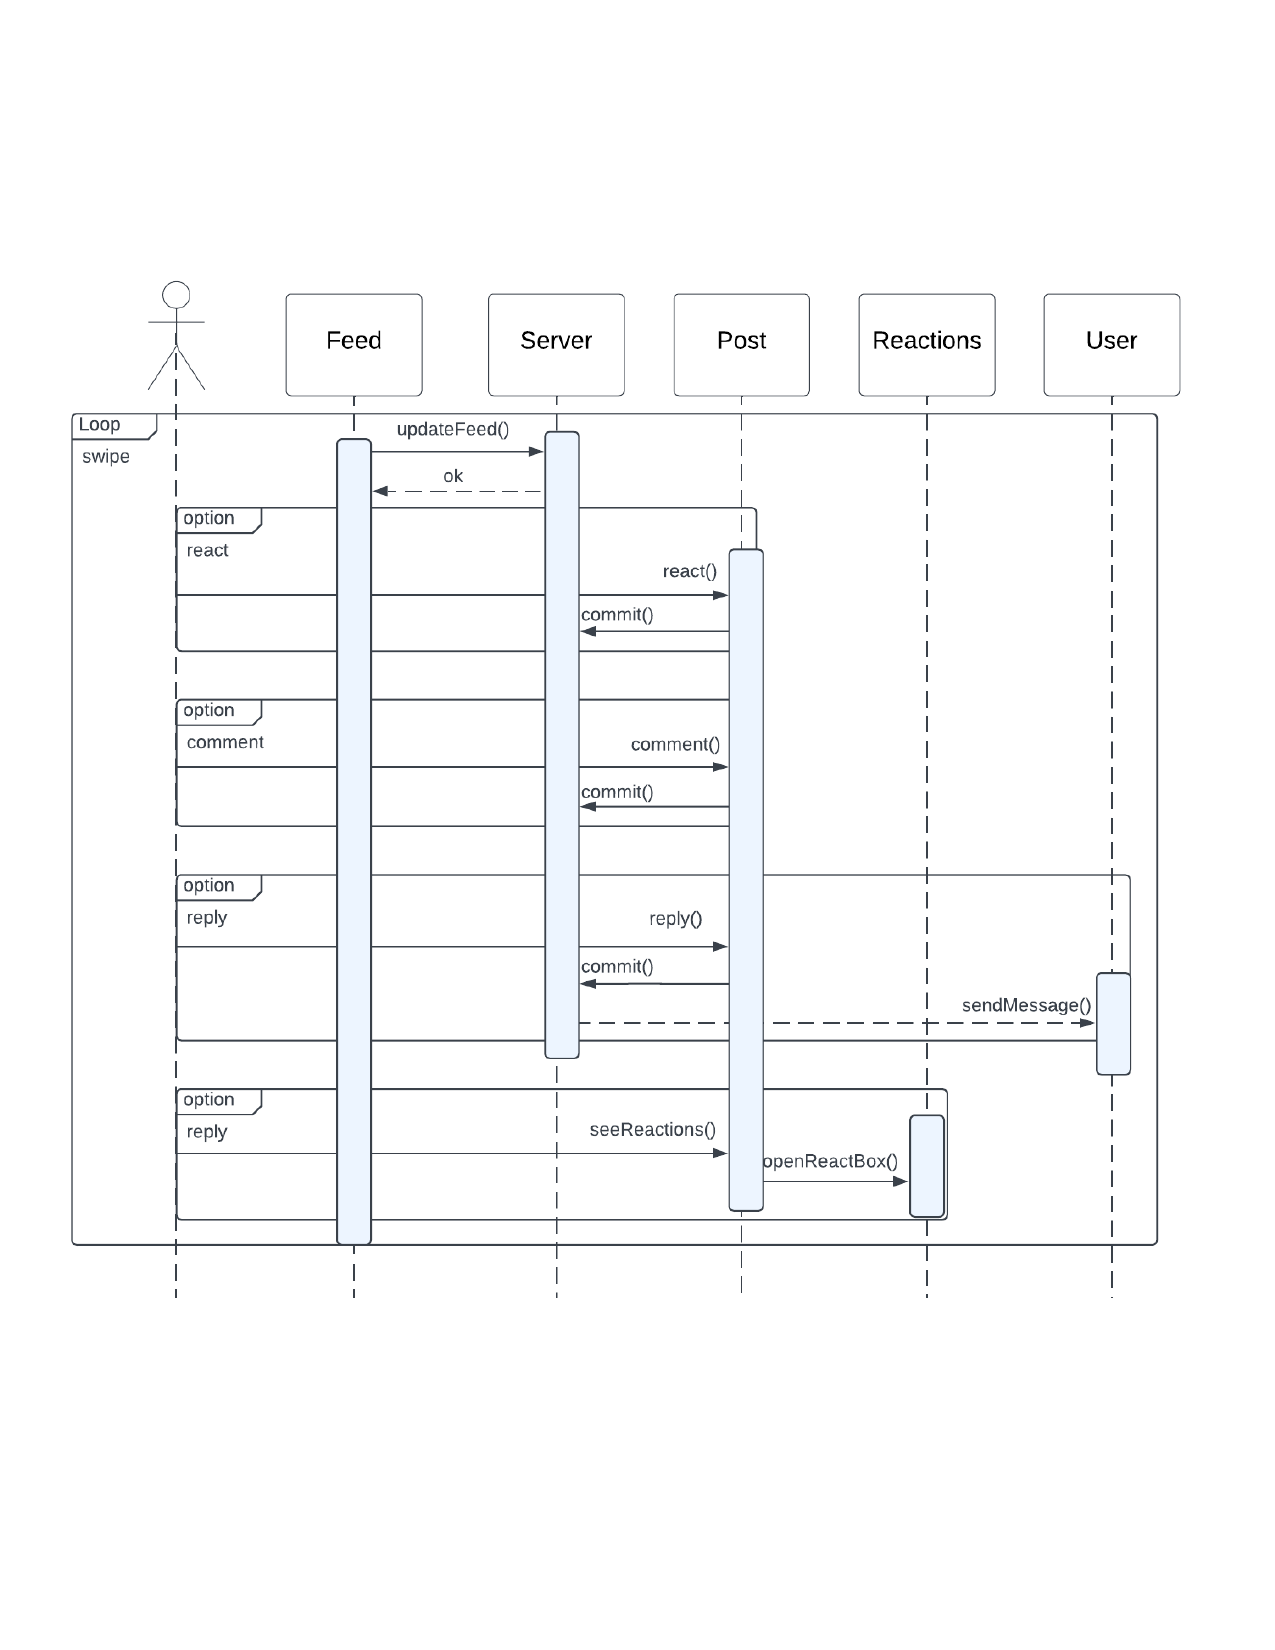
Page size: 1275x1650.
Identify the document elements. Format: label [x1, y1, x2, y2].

picture [45, 230, 1231, 1298]
